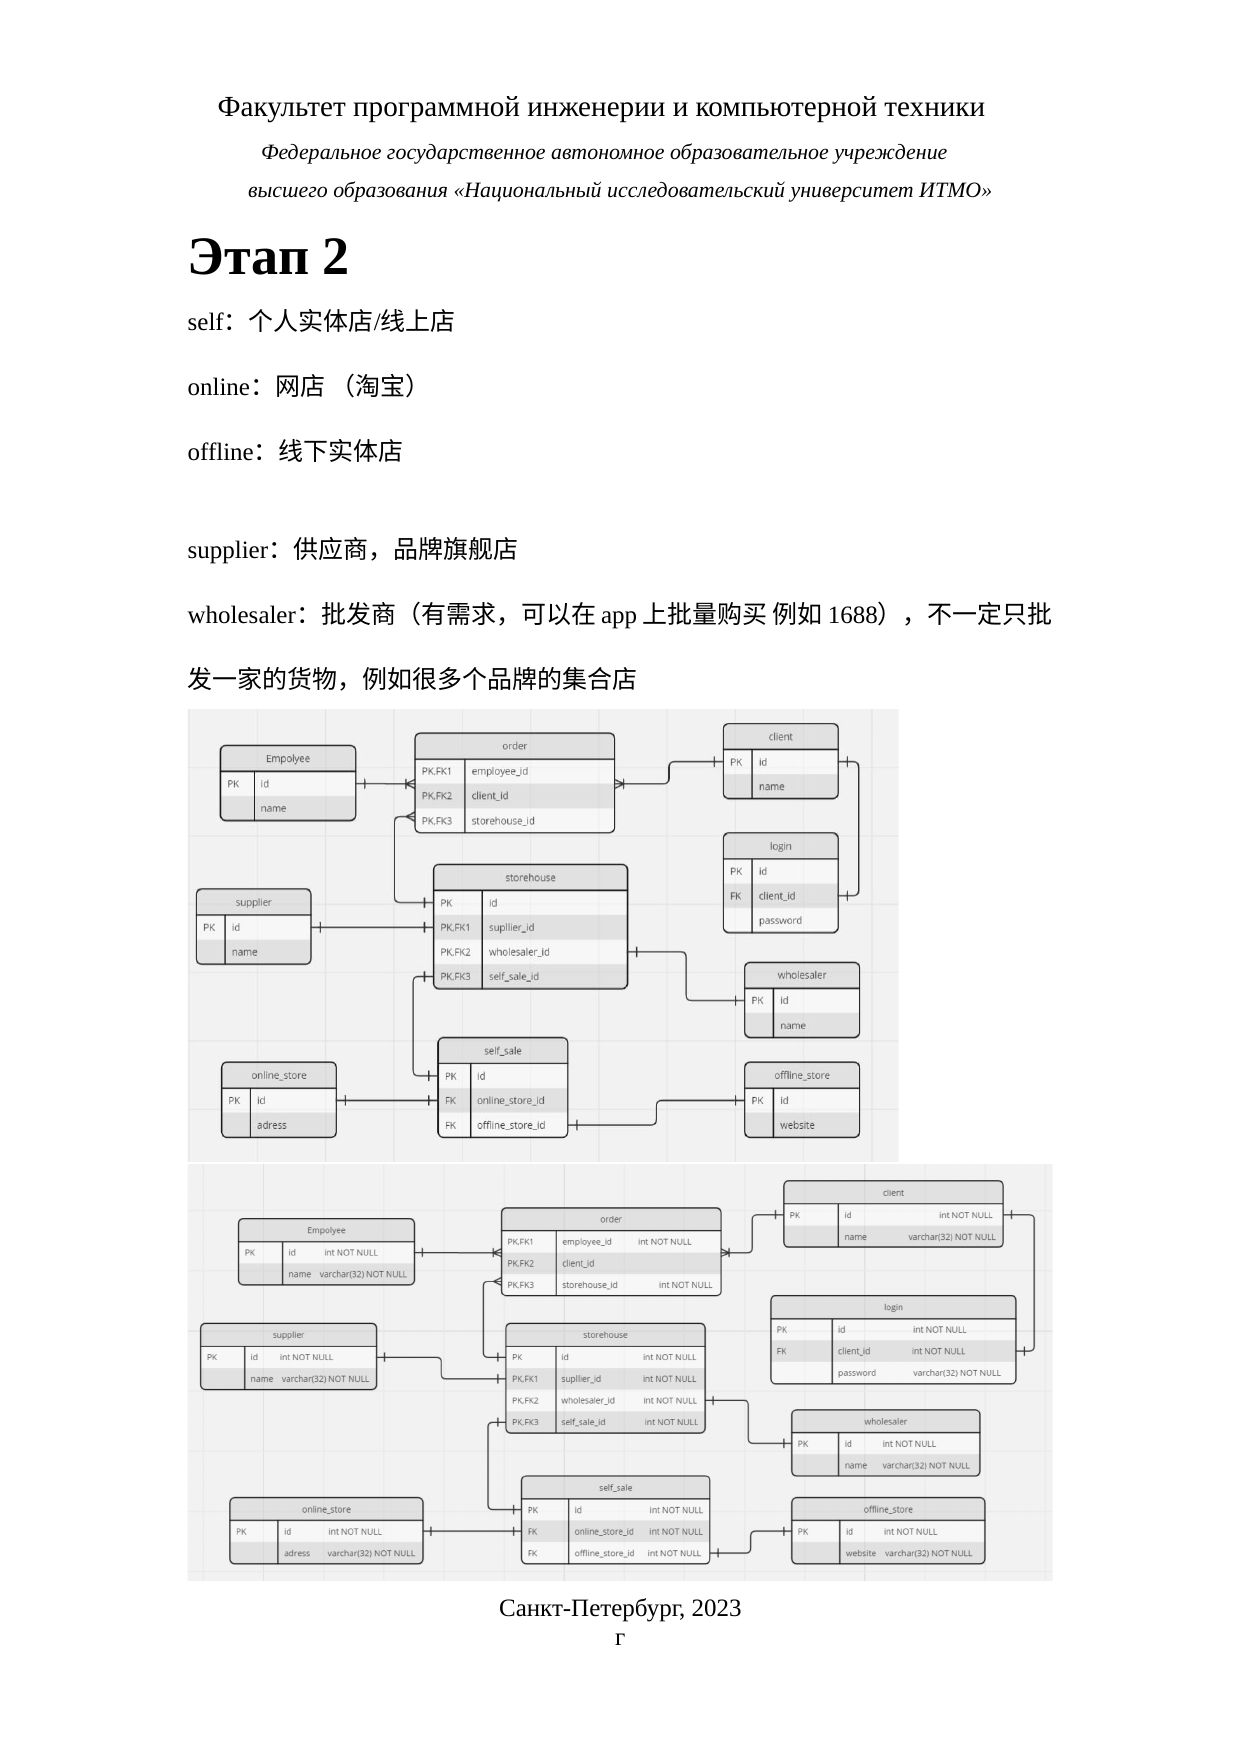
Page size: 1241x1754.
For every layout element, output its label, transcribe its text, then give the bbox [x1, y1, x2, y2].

text Этап 2 [187, 222, 1053, 287]
picture [187, 709, 899, 1162]
text wholesaler：批发商（有需求，可以在app上批量购买 例如1688），不一定只批发一家的货物，例如很多个品牌的集合店 [187, 580, 1053, 710]
text supplier：供应商，品牌旗舰店 [187, 515, 1053, 580]
text offline：线下实体店 [187, 417, 1053, 482]
picture [187, 1164, 1053, 1581]
text online：网店 （淘宝） [187, 352, 1053, 417]
text self：个人实体店/线上店 [187, 287, 1053, 352]
